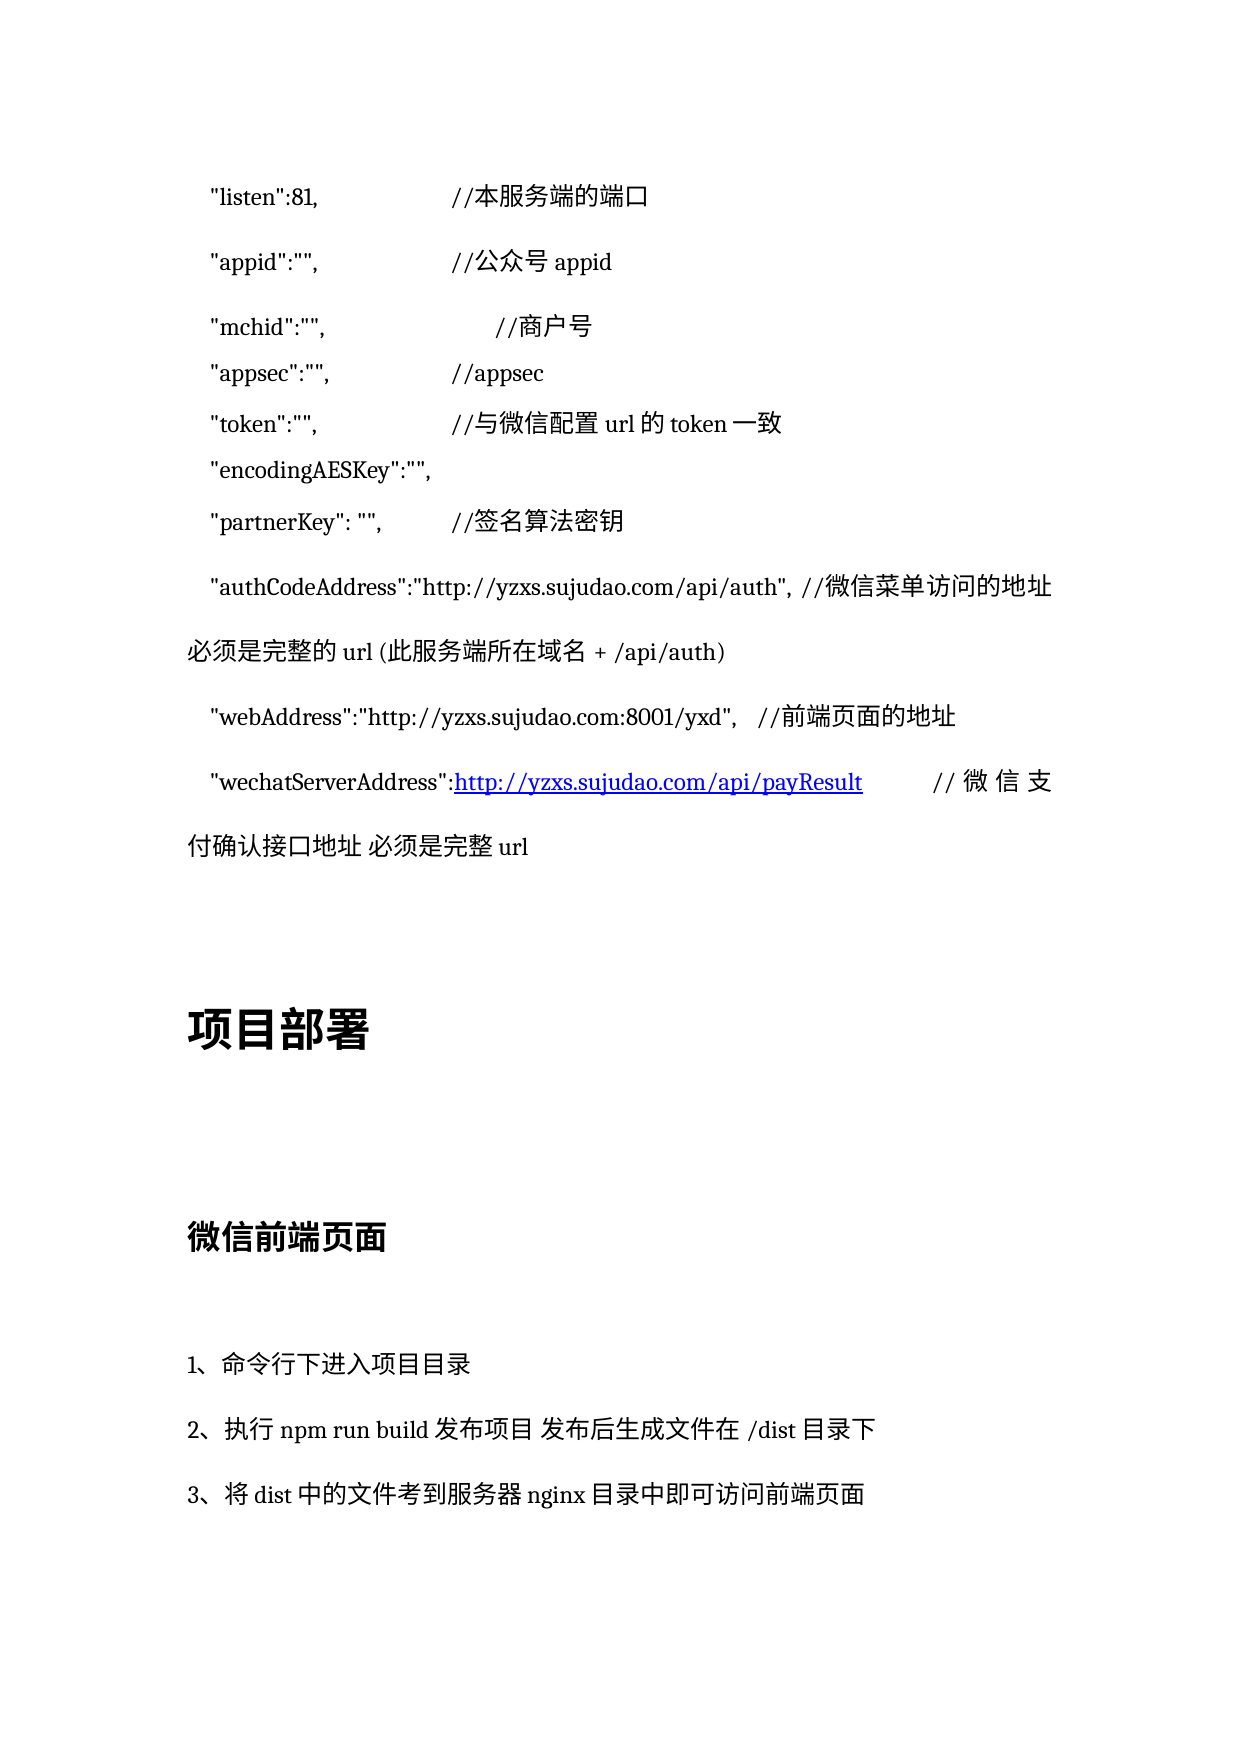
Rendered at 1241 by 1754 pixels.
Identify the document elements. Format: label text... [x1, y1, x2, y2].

text "encodingAESKey":"", [187, 454, 1053, 487]
text "webAddress":"http://yzxs.sujudao.com:8001/yxd", //前端页面的地址 [187, 682, 1053, 747]
text "partnerKey": "", //签名算法密钥 [187, 487, 1053, 552]
text "appid":"", //公众号appid [187, 227, 1053, 292]
text 1、命令行下进入项目目录 [187, 1330, 1053, 1395]
text 2、执行 npm run build 发布项目 发布后生成文件在 /dist目录下 [187, 1395, 1053, 1460]
text 3、将dist中的文件考到服务器nginx目录中即可访问前端页面 [187, 1460, 1053, 1525]
subtitle 项目部署 [187, 977, 1053, 1075]
text "token":"", //与微信配置url的token一致 [187, 389, 1053, 454]
text "appsec":"", //appsec [187, 357, 1053, 389]
text "mchid":"", //商户号 [187, 292, 1053, 357]
text "wechatServerAddress":http://yzxs.sujudao.com/api/payResult //微信支付确认接口地址 必须是完整url [187, 747, 1053, 877]
subtitle 微信前端页面 [187, 1203, 1053, 1268]
text "authCodeAddress":"http://yzxs.sujudao.com/api/auth", //微信菜单访问的地址 必须是完整的url (此服务端所在域名 + /api/auth) [187, 552, 1053, 682]
text "listen":81, //本服务端的端口 [187, 162, 1053, 227]
